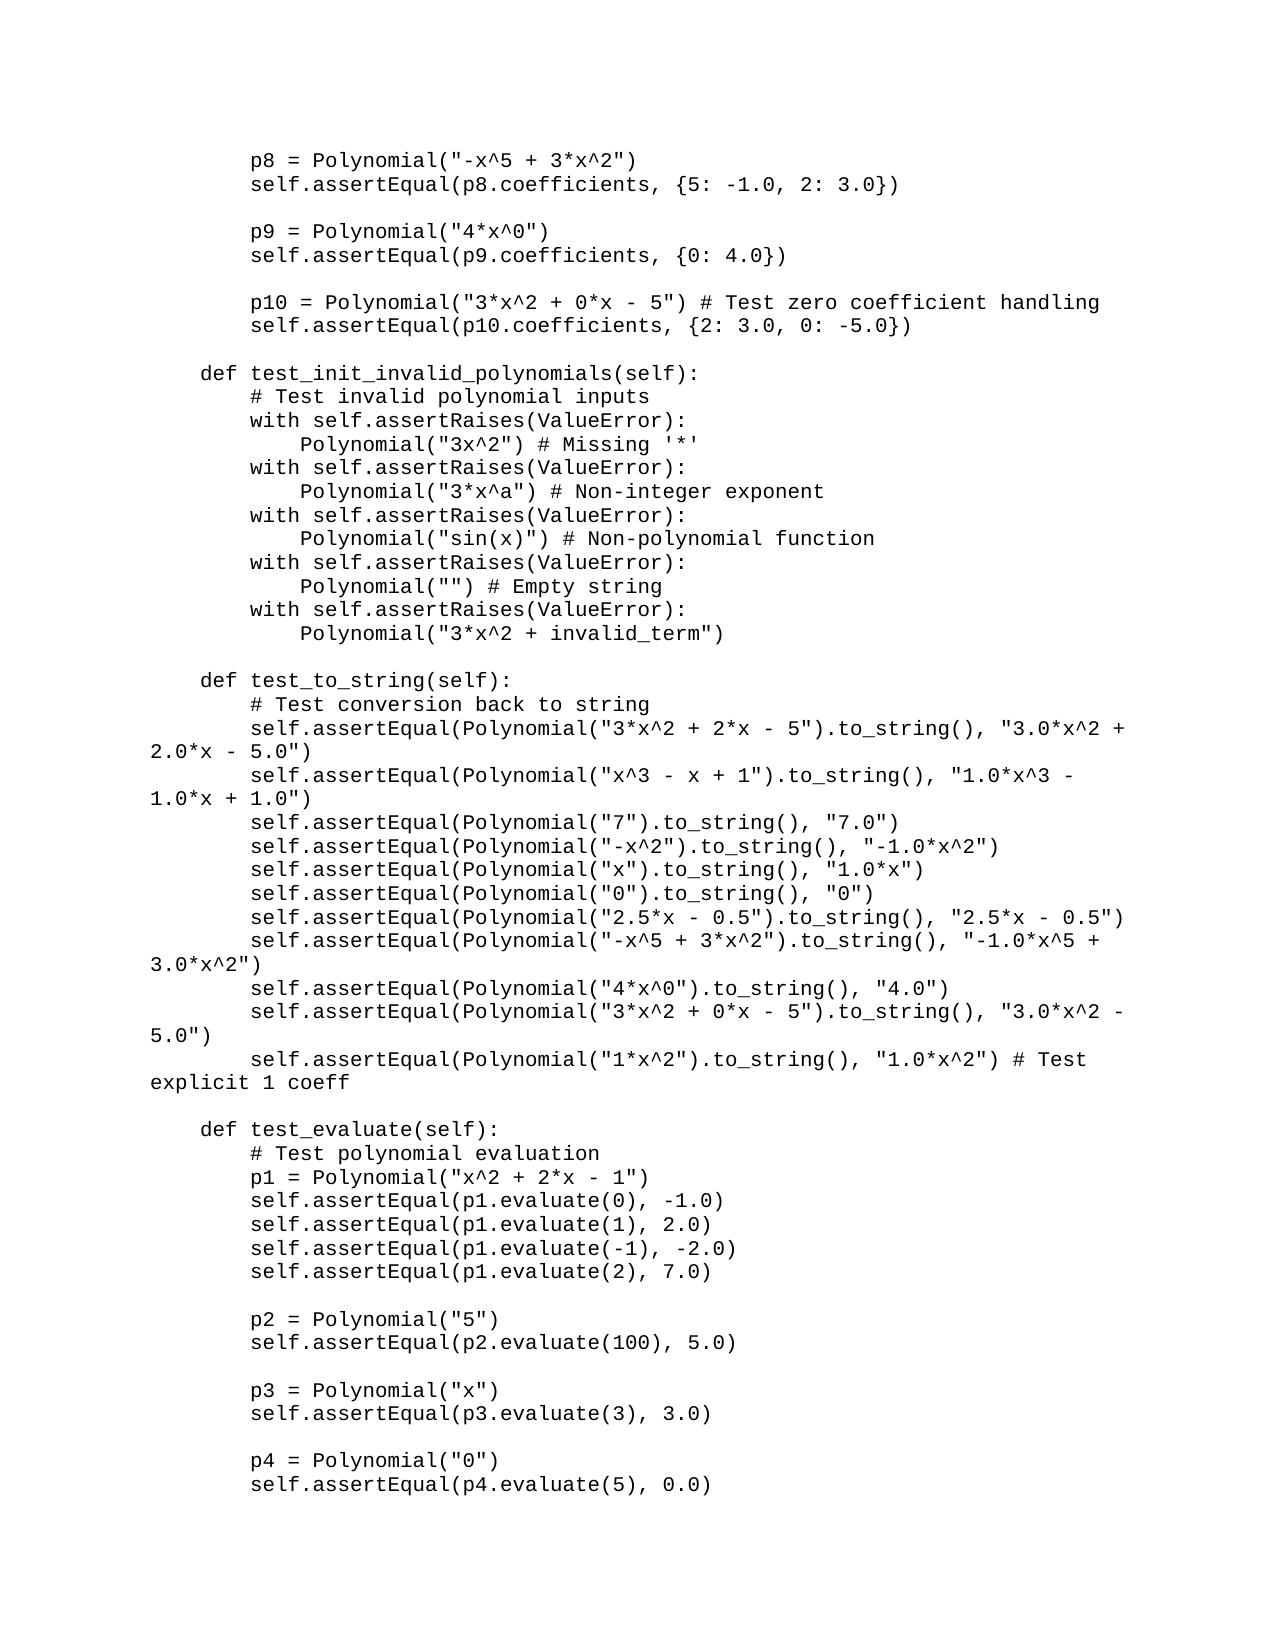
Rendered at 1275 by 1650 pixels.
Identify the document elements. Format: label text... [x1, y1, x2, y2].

text self.assertEqual(p1.evaluate(2), 7.0) [150, 1261, 1125, 1285]
text with self.assertRaises(ValueError): [150, 410, 1125, 434]
text def test_init_invalid_polynomials(self): [150, 363, 1125, 386]
text # Test conversion back to string [150, 694, 1125, 717]
text self.assertEqual(Polynomial("x^3 - x + 1").to_string(), "1.0*x^3 - 1.0*x + 1.0") [150, 765, 1125, 812]
text p4 = Polynomial("0") [150, 1451, 1125, 1474]
text p10 = Polynomial("3*x^2 + 0*x - 5") # Test zero coefficient handling [150, 292, 1125, 316]
text self.assertEqual(Polynomial("x").to_string(), "1.0*x") [150, 859, 1125, 883]
text # Test polynomial evaluation [150, 1143, 1125, 1167]
text self.assertEqual(p3.evaluate(3), 3.0) [150, 1403, 1125, 1427]
text p2 = Polynomial("5") [150, 1309, 1125, 1332]
text Polynomial("3*x^a") # Non-integer exponent [150, 481, 1125, 505]
text self.assertEqual(p1.evaluate(0), -1.0) [150, 1190, 1125, 1214]
text with self.assertRaises(ValueError): [150, 599, 1125, 623]
text def test_to_string(self): [150, 670, 1125, 694]
text Polynomial("3*x^2 + invalid_term") [150, 623, 1125, 647]
text self.assertEqual(Polynomial("7").to_string(), "7.0") [150, 812, 1125, 836]
text p1 = Polynomial("x^2 + 2*x - 1") [150, 1167, 1125, 1190]
text Polynomial("3x^2") # Missing '*' [150, 434, 1125, 457]
text p9 = Polynomial("4*x^0") [150, 221, 1125, 244]
text # Test invalid polynomial inputs [150, 386, 1125, 410]
text def test_evaluate(self): [150, 1119, 1125, 1143]
text self.assertEqual(Polynomial("-x^5 + 3*x^2").to_string(), "-1.0*x^5 + 3.0*x^2") [150, 930, 1125, 978]
text self.assertEqual(Polynomial("3*x^2 + 2*x - 5").to_string(), "3.0*x^2 + 2.0*x - 5.0") [150, 717, 1125, 765]
text with self.assertRaises(ValueError): [150, 505, 1125, 528]
text p8 = Polynomial("-x^5 + 3*x^2") [150, 150, 1125, 174]
text self.assertEqual(p2.evaluate(100), 5.0) [150, 1332, 1125, 1356]
text self.assertEqual(Polynomial("0").to_string(), "0") [150, 883, 1125, 907]
text self.assertEqual(p9.coefficients, {0: 4.0}) [150, 244, 1125, 268]
text self.assertEqual(Polynomial("2.5*x - 0.5").to_string(), "2.5*x - 0.5") [150, 907, 1125, 930]
text self.assertEqual(p4.evaluate(5), 0.0) [150, 1474, 1125, 1498]
text self.assertEqual(p10.coefficients, {2: 3.0, 0: -5.0}) [150, 316, 1125, 339]
text p3 = Polynomial("x") [150, 1379, 1125, 1403]
text self.assertEqual(p8.coefficients, {5: -1.0, 2: 3.0}) [150, 174, 1125, 197]
text with self.assertRaises(ValueError): [150, 457, 1125, 481]
text Polynomial("") # Empty string [150, 576, 1125, 599]
text self.assertEqual(p1.evaluate(1), 2.0) [150, 1214, 1125, 1238]
text with self.assertRaises(ValueError): [150, 552, 1125, 576]
text Polynomial("sin(x)") # Non-polynomial function [150, 528, 1125, 552]
text self.assertEqual(p1.evaluate(-1), -2.0) [150, 1238, 1125, 1261]
text self.assertEqual(Polynomial("3*x^2 + 0*x - 5").to_string(), "3.0*x^2 - 5.0") [150, 1001, 1125, 1048]
text self.assertEqual(Polynomial("1*x^2").to_string(), "1.0*x^2") # Test explicit 1 coeff [150, 1048, 1125, 1096]
text self.assertEqual(Polynomial("4*x^0").to_string(), "4.0") [150, 978, 1125, 1001]
text self.assertEqual(Polynomial("-x^2").to_string(), "-1.0*x^2") [150, 836, 1125, 859]
